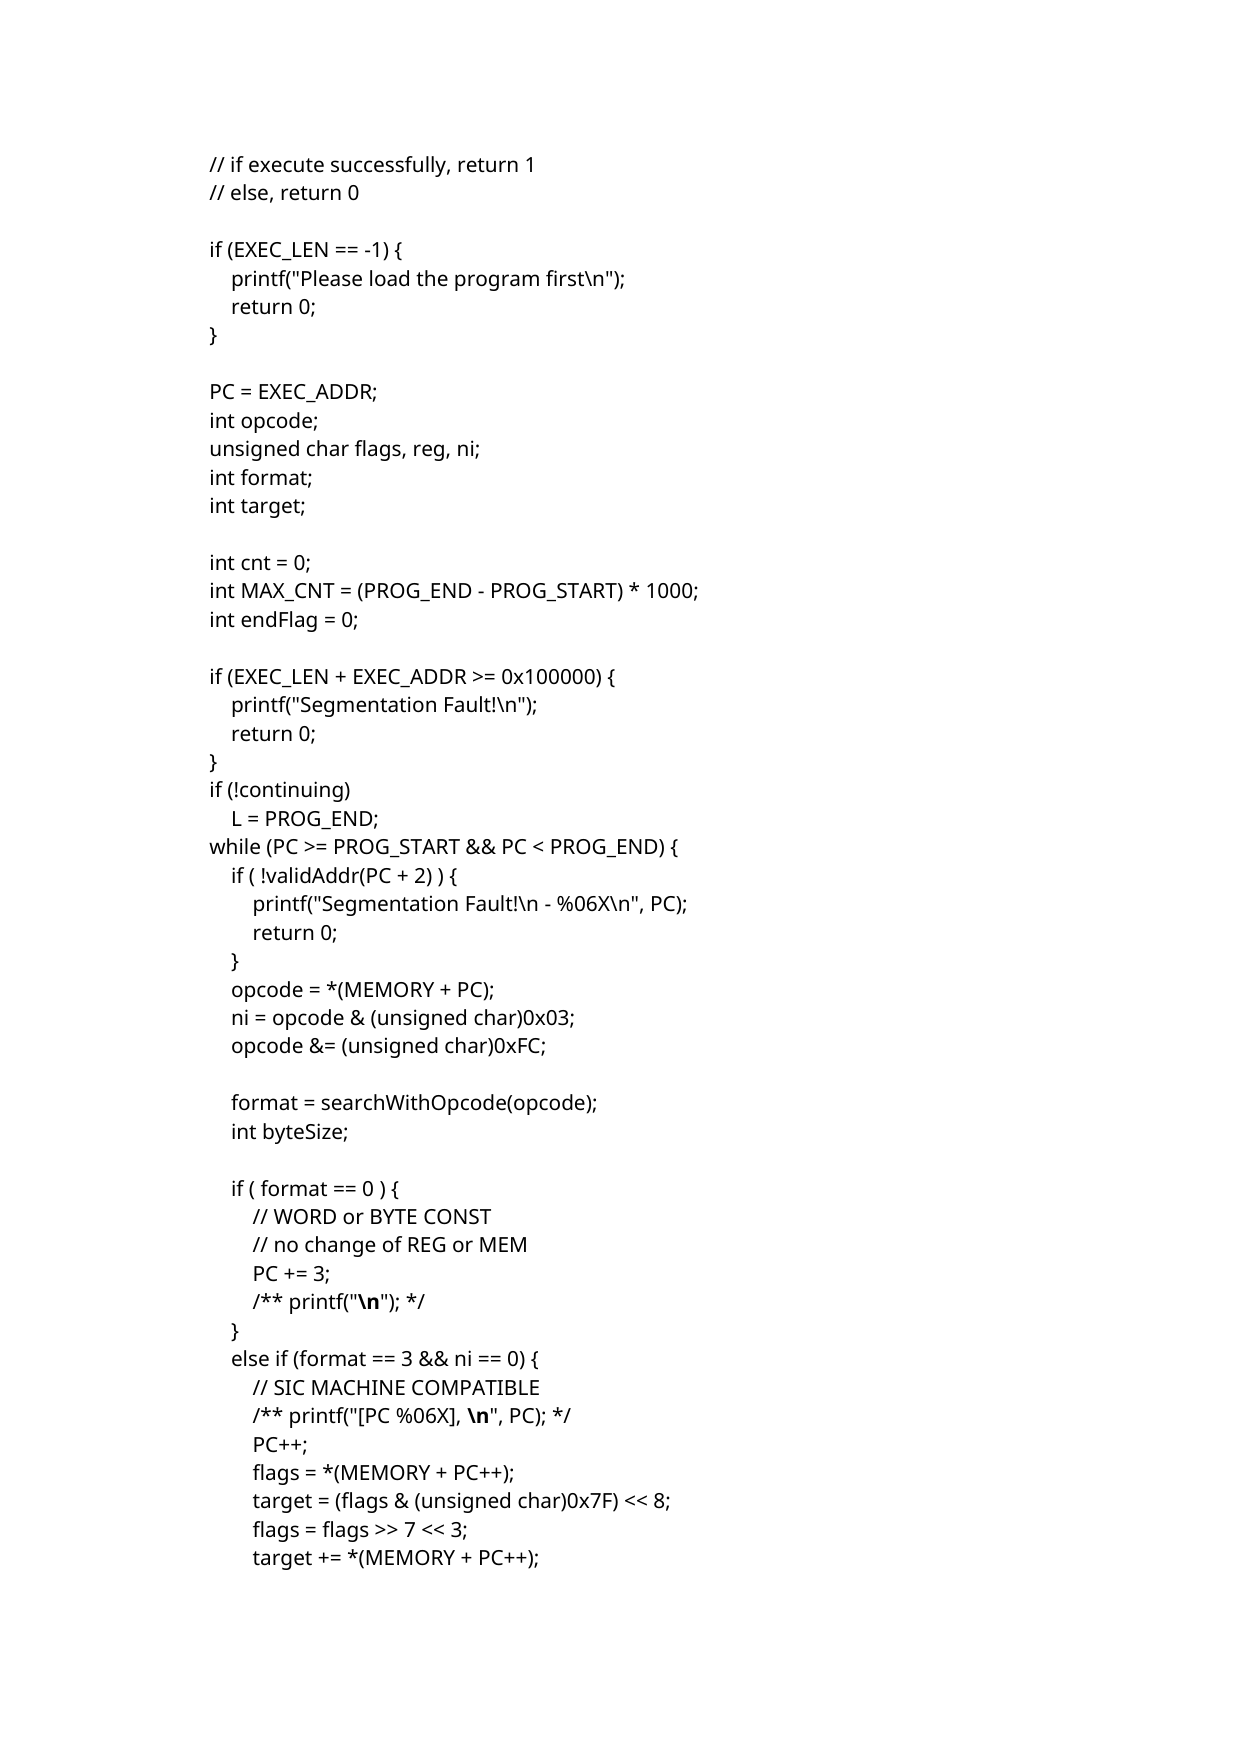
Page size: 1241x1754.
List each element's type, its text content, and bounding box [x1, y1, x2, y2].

text unsigned char flags, reg, ni; [187, 434, 1053, 463]
text return 0; [187, 292, 1053, 321]
text if (EXEC_LEN + EXEC_ADDR >= 0x100000) { [187, 662, 1053, 690]
text if (EXEC_LEN == -1) { [187, 235, 1053, 264]
text int cnt = 0; [187, 548, 1053, 577]
text printf("Segmentation Fault!\n"); [187, 690, 1053, 719]
text return 0; [187, 719, 1053, 747]
text opcode &= (unsigned char)0xFC; [187, 1032, 1053, 1060]
text } [187, 1316, 1053, 1344]
text // no change of REG or MEM [187, 1231, 1053, 1259]
text PC += 3; [187, 1259, 1053, 1287]
text PC = EXEC_ADDR; [187, 377, 1053, 406]
text target = (flags & (unsigned char)0x7F) << 8; [187, 1487, 1053, 1515]
text // WORD or BYTE CONST [187, 1202, 1053, 1231]
text int format; [187, 463, 1053, 491]
text // else, return 0 [187, 178, 1053, 207]
text if (!continuing) [187, 776, 1053, 804]
text int byteSize; [187, 1117, 1053, 1145]
text else if (format == 3 && ni == 0) { [187, 1344, 1053, 1373]
text int opcode; [187, 406, 1053, 434]
text while (PC >= PROG_START && PC < PROG_END) { [187, 832, 1053, 861]
text if ( !validAddr(PC + 2) ) { [187, 861, 1053, 889]
text flags = *(MEMORY + PC++); [187, 1458, 1053, 1487]
text PC++; [187, 1430, 1053, 1458]
text ni = opcode & (unsigned char)0x03; [187, 1003, 1053, 1032]
text int endFlag = 0; [187, 605, 1053, 633]
text } [187, 747, 1053, 776]
text // if execute successfully, return 1 [187, 150, 1053, 178]
text /** printf("\n"); */ [187, 1287, 1053, 1316]
text return 0; [187, 918, 1053, 946]
text L = PROG_END; [187, 804, 1053, 832]
text int MAX_CNT = (PROG_END - PROG_START) * 1000; [187, 577, 1053, 605]
text flags = flags >> 7 << 3; [187, 1515, 1053, 1543]
text // SIC MACHINE COMPATIBLE [187, 1373, 1053, 1401]
text /** printf("[PC %06X], \n", PC); */ [187, 1401, 1053, 1430]
text format = searchWithOpcode(opcode); [187, 1088, 1053, 1117]
text } [187, 946, 1053, 975]
text target += *(MEMORY + PC++); [187, 1543, 1053, 1572]
text } [187, 321, 1053, 349]
text int target; [187, 491, 1053, 520]
text printf("Please load the program first\n"); [187, 264, 1053, 292]
text printf("Segmentation Fault!\n - %06X\n", PC); [187, 889, 1053, 918]
text if ( format == 0 ) { [187, 1174, 1053, 1202]
text opcode = *(MEMORY + PC); [187, 975, 1053, 1003]
